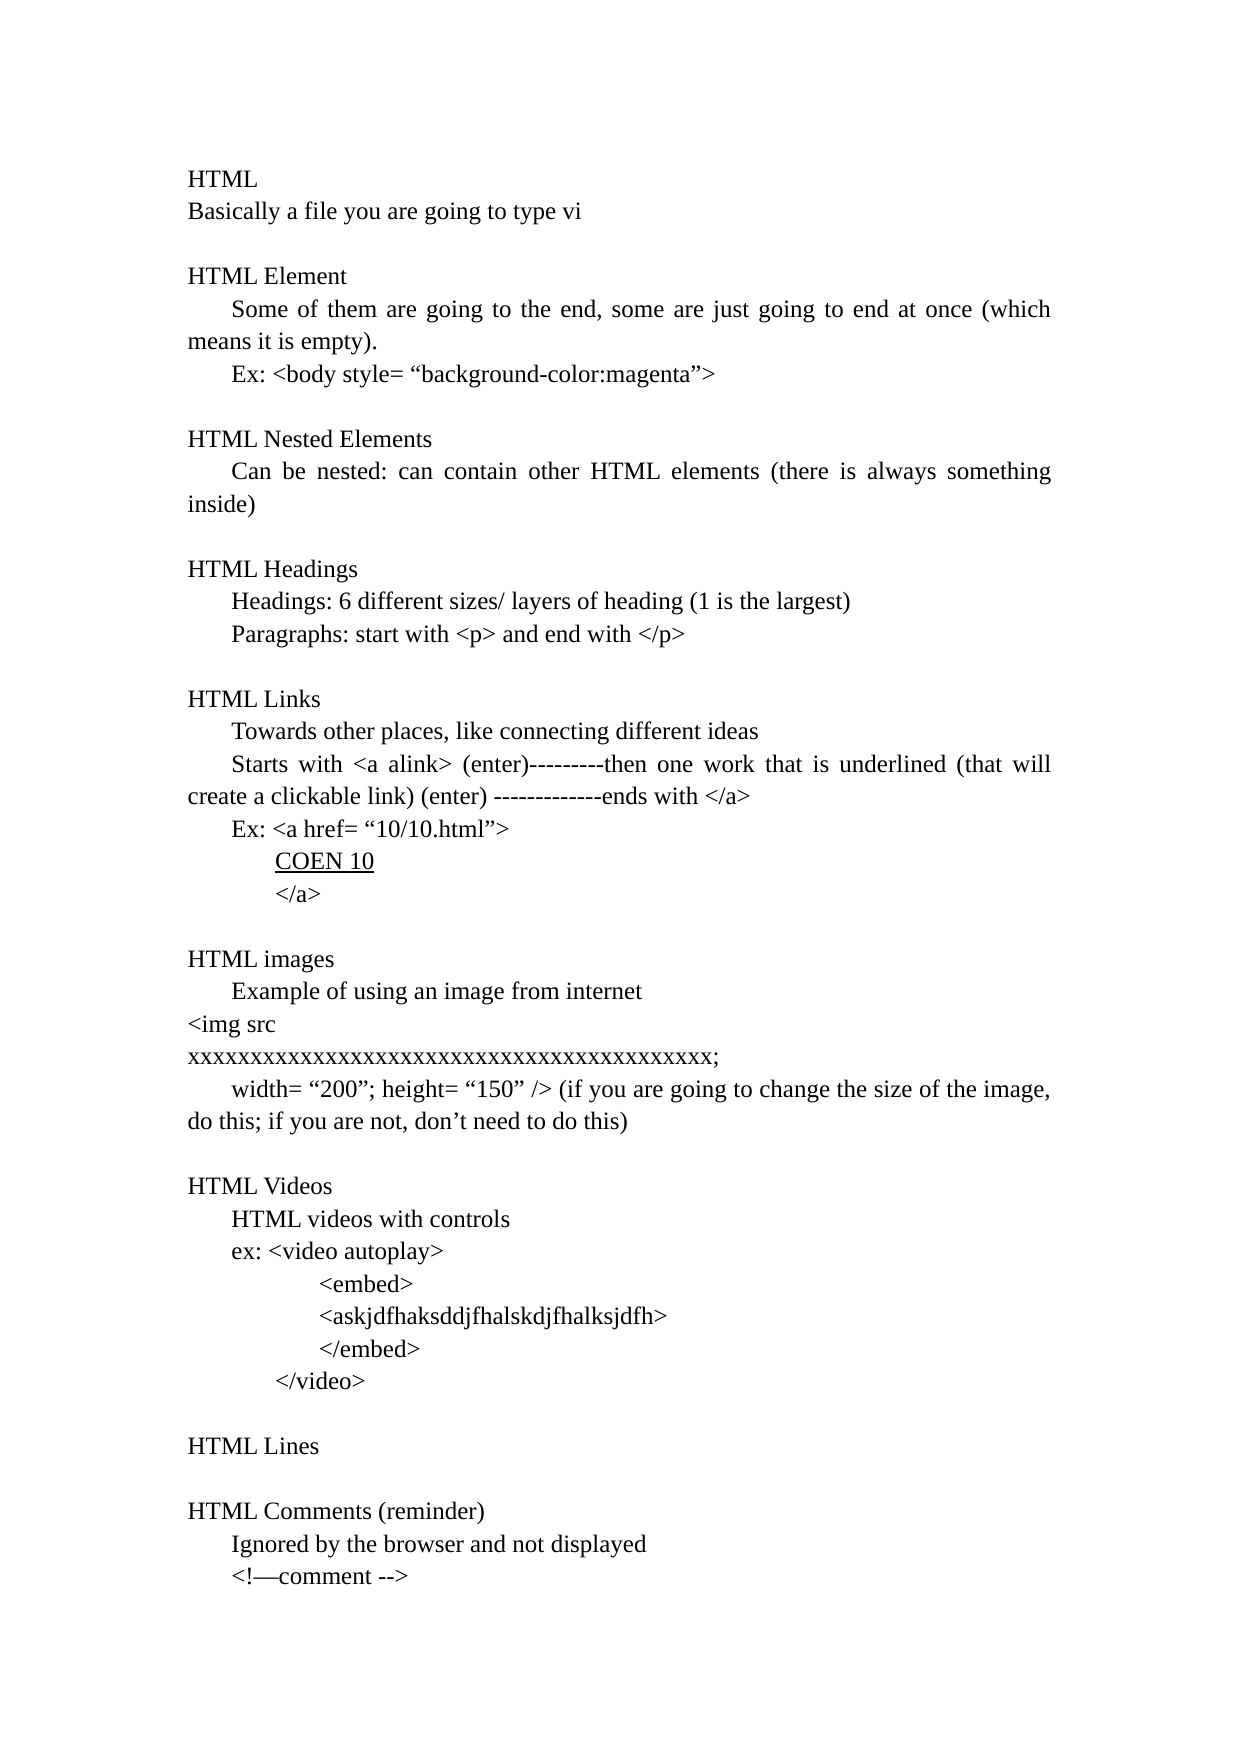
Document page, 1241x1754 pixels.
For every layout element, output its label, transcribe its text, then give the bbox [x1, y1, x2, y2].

text HTML Comments (reminder) [187, 1494, 1053, 1527]
text HTML Headings [187, 552, 1053, 584]
text Starts with <a alink> (enter)---------then one work that is underlined (that will create a clickable link) (enter) -------------ends with </a> [187, 747, 1053, 812]
text HTML images [187, 942, 1053, 974]
text Example of using an image from internet [187, 974, 1053, 1007]
text xxxxxxxxxxxxxxxxxxxxxxxxxxxxxxxxxxxxxxxxxx; [187, 1039, 1053, 1072]
text Towards other places, like connecting different ideas [187, 714, 1053, 747]
text HTML Element [187, 259, 1053, 292]
text <!—comment --> [187, 1559, 1053, 1592]
text Basically a file you are going to type vi [187, 194, 1053, 227]
text width= “200”; height= “150” /> (if you are going to change the size of the image, do this; if you are not, don’t need to do this) [187, 1072, 1053, 1137]
text Ex: <body style= “background-color:magenta”> [187, 357, 1053, 389]
text </a> [187, 877, 1053, 909]
text </embed> [187, 1332, 1053, 1364]
text Some of them are going to the end, some are just going to end at once (which means it is empty). [187, 292, 1053, 357]
text <askjdfhaksddjfhalskdjfhalksjdfh> [187, 1299, 1053, 1332]
text HTML [187, 162, 1053, 194]
text <embed> [187, 1267, 1053, 1299]
text Ex: <a href= “10/10.html”> [187, 812, 1053, 844]
text HTML Videos [187, 1169, 1053, 1202]
text COEN 10 [187, 844, 1053, 877]
text Can be nested: can contain other HTML elements (there is always something inside) [187, 454, 1053, 519]
text </video> [187, 1364, 1053, 1397]
text HTML Links [187, 682, 1053, 714]
text ex: <video autoplay> [187, 1234, 1053, 1267]
text Paragraphs: start with <p> and end with </p> [187, 617, 1053, 649]
text Headings: 6 different sizes/ layers of heading (1 is the largest) [187, 584, 1053, 617]
text HTML videos with controls [187, 1202, 1053, 1234]
text HTML Lines [187, 1429, 1053, 1462]
text HTML Nested Elements [187, 422, 1053, 454]
text Ignored by the browser and not displayed [187, 1527, 1053, 1559]
text <img src [187, 1007, 1053, 1039]
